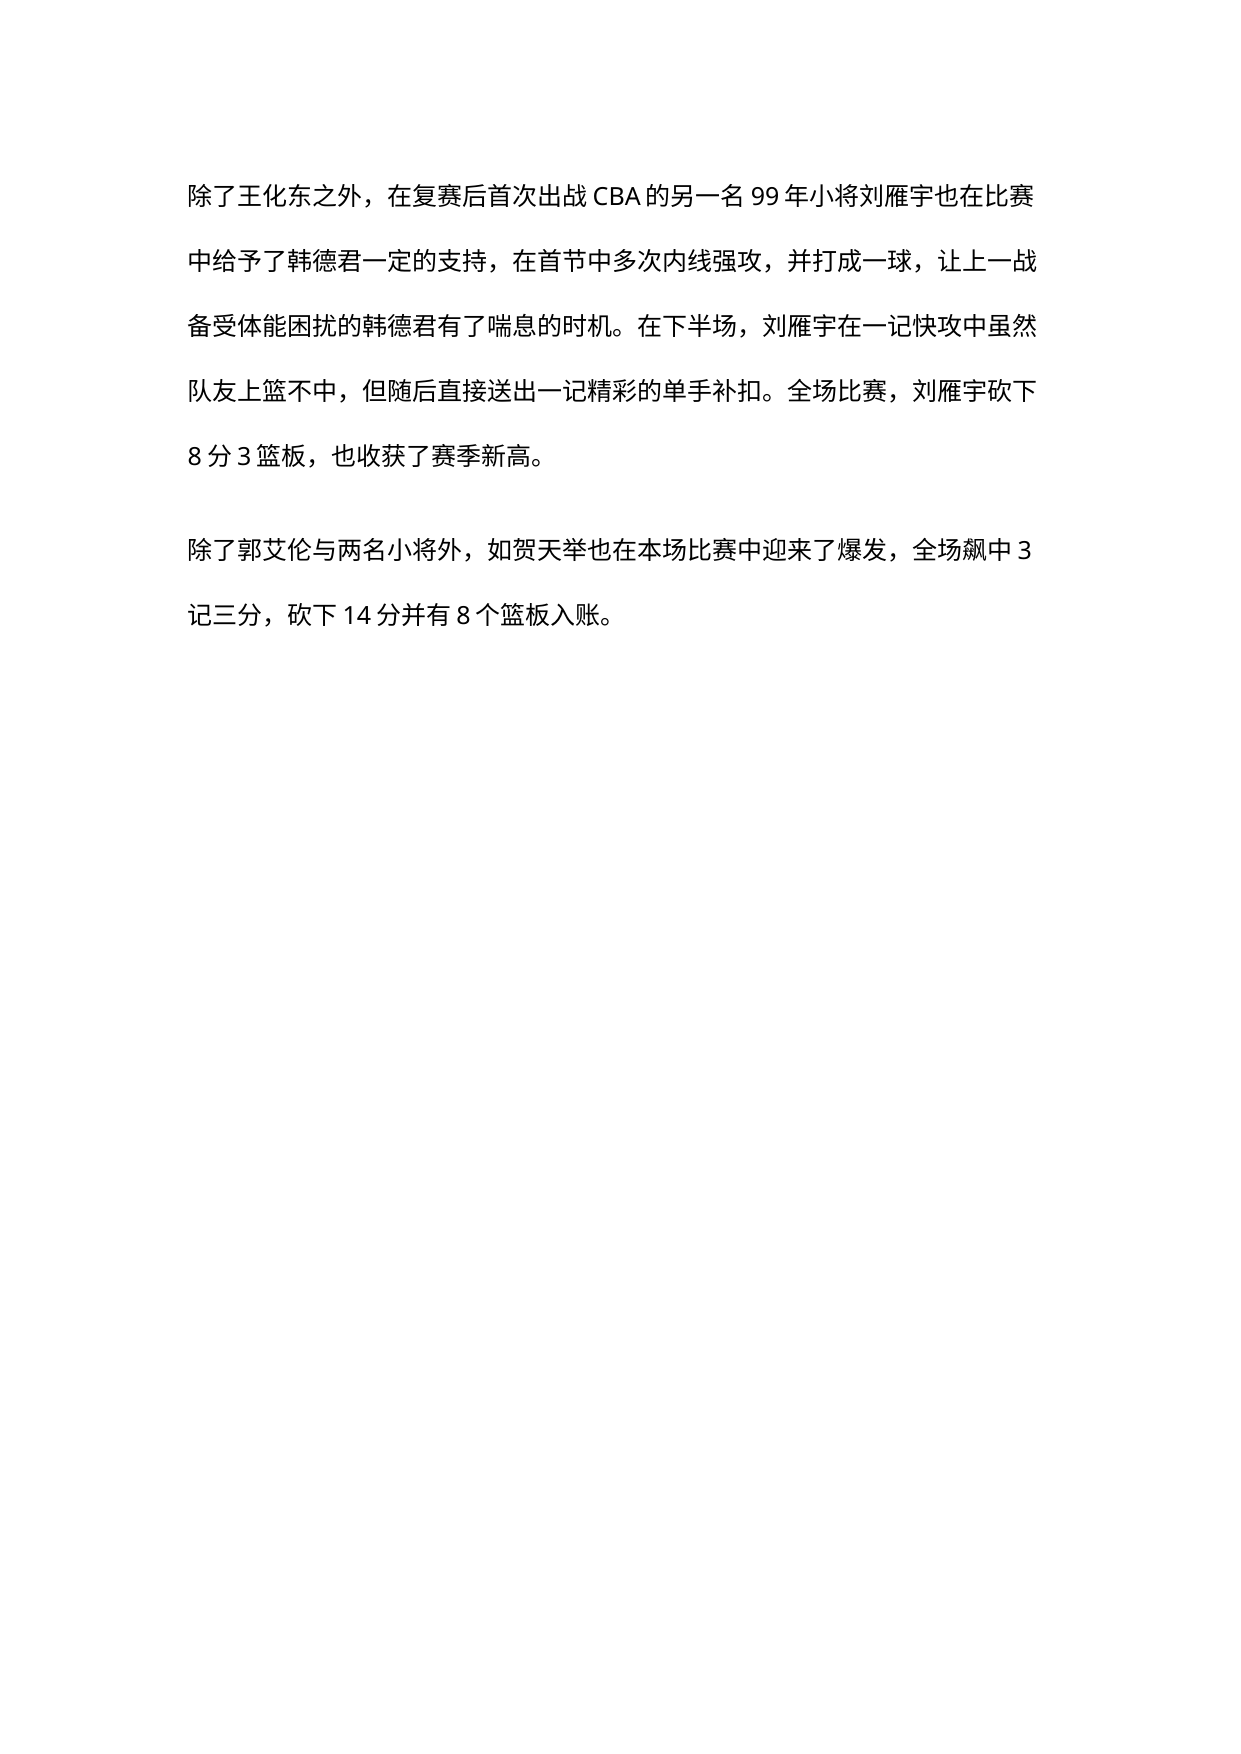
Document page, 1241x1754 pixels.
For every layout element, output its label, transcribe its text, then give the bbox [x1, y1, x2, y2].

text 除了王化东之外，在复赛后首次出战CBA的另一名99年小将刘雁宇也在比赛中给予了韩德君一定的支持，在首节中多次内线强攻，并打成一球，让上一战备受体能困扰的韩德君有了喘息的时机。在下半场，刘雁宇在一记快攻中虽然队友上篮不中，但随后直接送出一记精彩的单手补扣。全场比赛，刘雁宇砍下8分3篮板，也收获了赛季新高。 [187, 162, 1053, 487]
text 除了郭艾伦与两名小将外，如贺天举也在本场比赛中迎来了爆发，全场飙中3记三分，砍下14分并有8个篮板入账。 [187, 516, 1053, 646]
